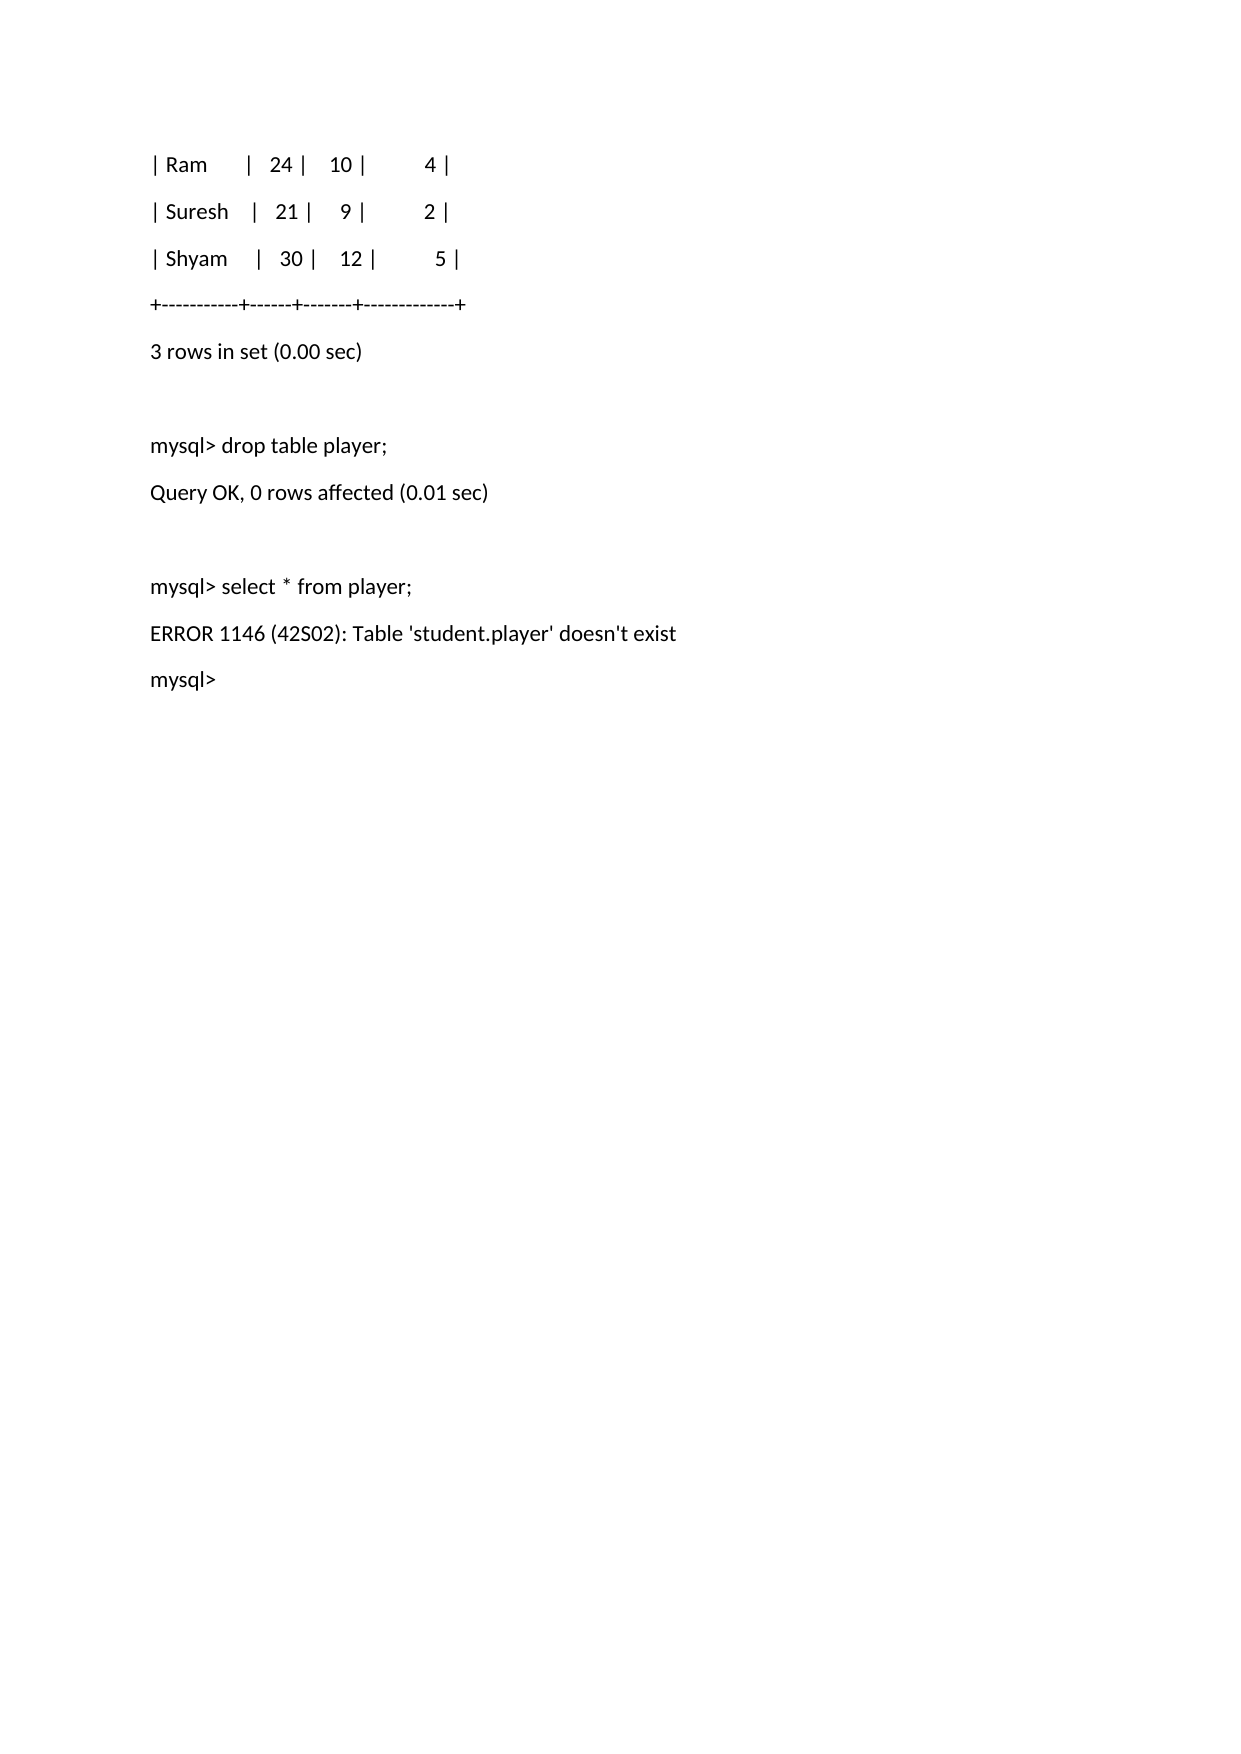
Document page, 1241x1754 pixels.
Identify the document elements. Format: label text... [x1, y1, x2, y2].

text | Ram | 24 | 10 | 4 | [150, 150, 1090, 178]
text 3 rows in set (0.00 sec) [150, 337, 1090, 366]
text ERROR 1146 (42S02): Table 'student.player' doesn't exist [150, 619, 1090, 647]
text | Suresh | 21 | 9 | 2 | [150, 197, 1090, 225]
text Query OK, 0 rows affected (0.01 sec) [150, 478, 1090, 506]
text | Shyam | 30 | 12 | 5 | [150, 244, 1090, 272]
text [150, 291, 1090, 319]
text mysql> [150, 666, 1090, 694]
text mysql> select * from player; [150, 572, 1090, 600]
text mysql> drop table player; [150, 431, 1090, 459]
